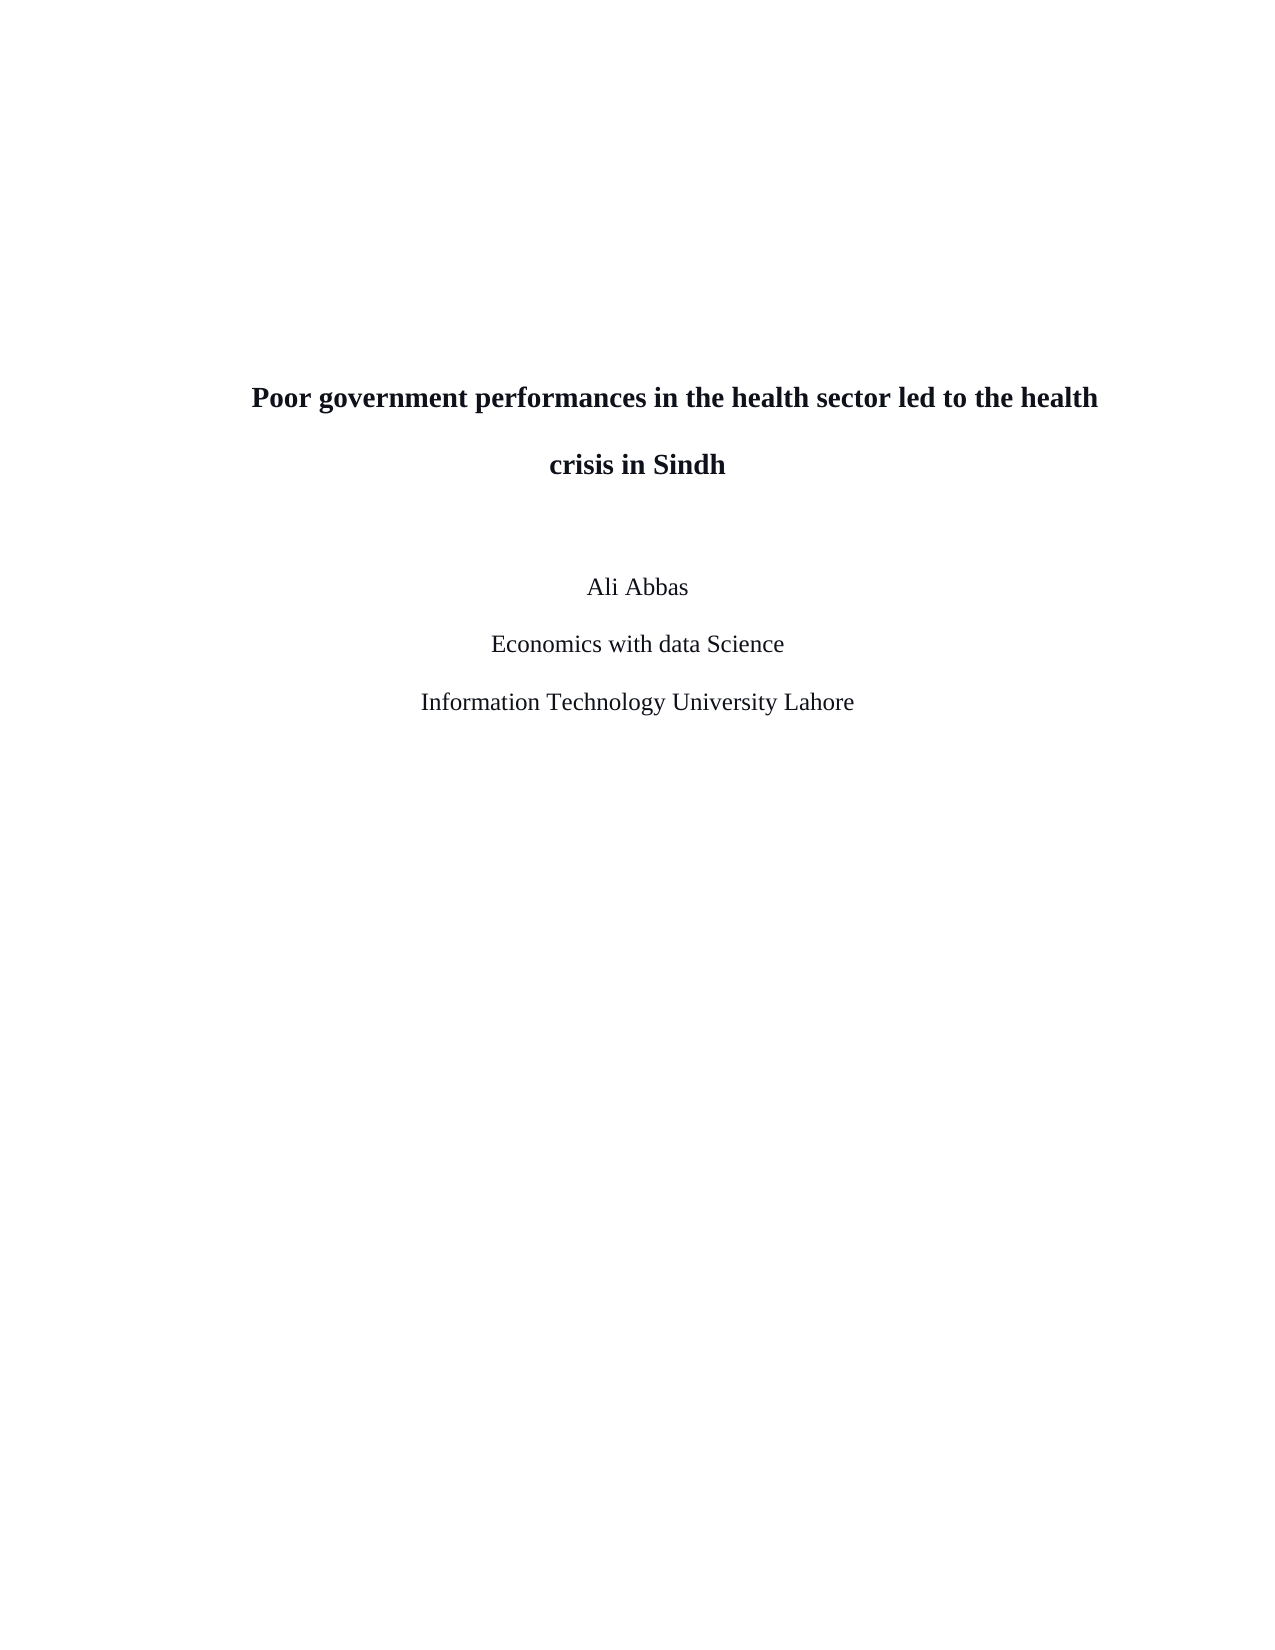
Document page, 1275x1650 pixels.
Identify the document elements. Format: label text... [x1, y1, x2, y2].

text Poor government performances in the health sector led to the health crisis in Sindh [150, 380, 1125, 481]
text Ali Abbas [150, 572, 1125, 600]
text Information Technology University Lahore [150, 687, 1125, 715]
text Economics with data Science [150, 629, 1125, 658]
